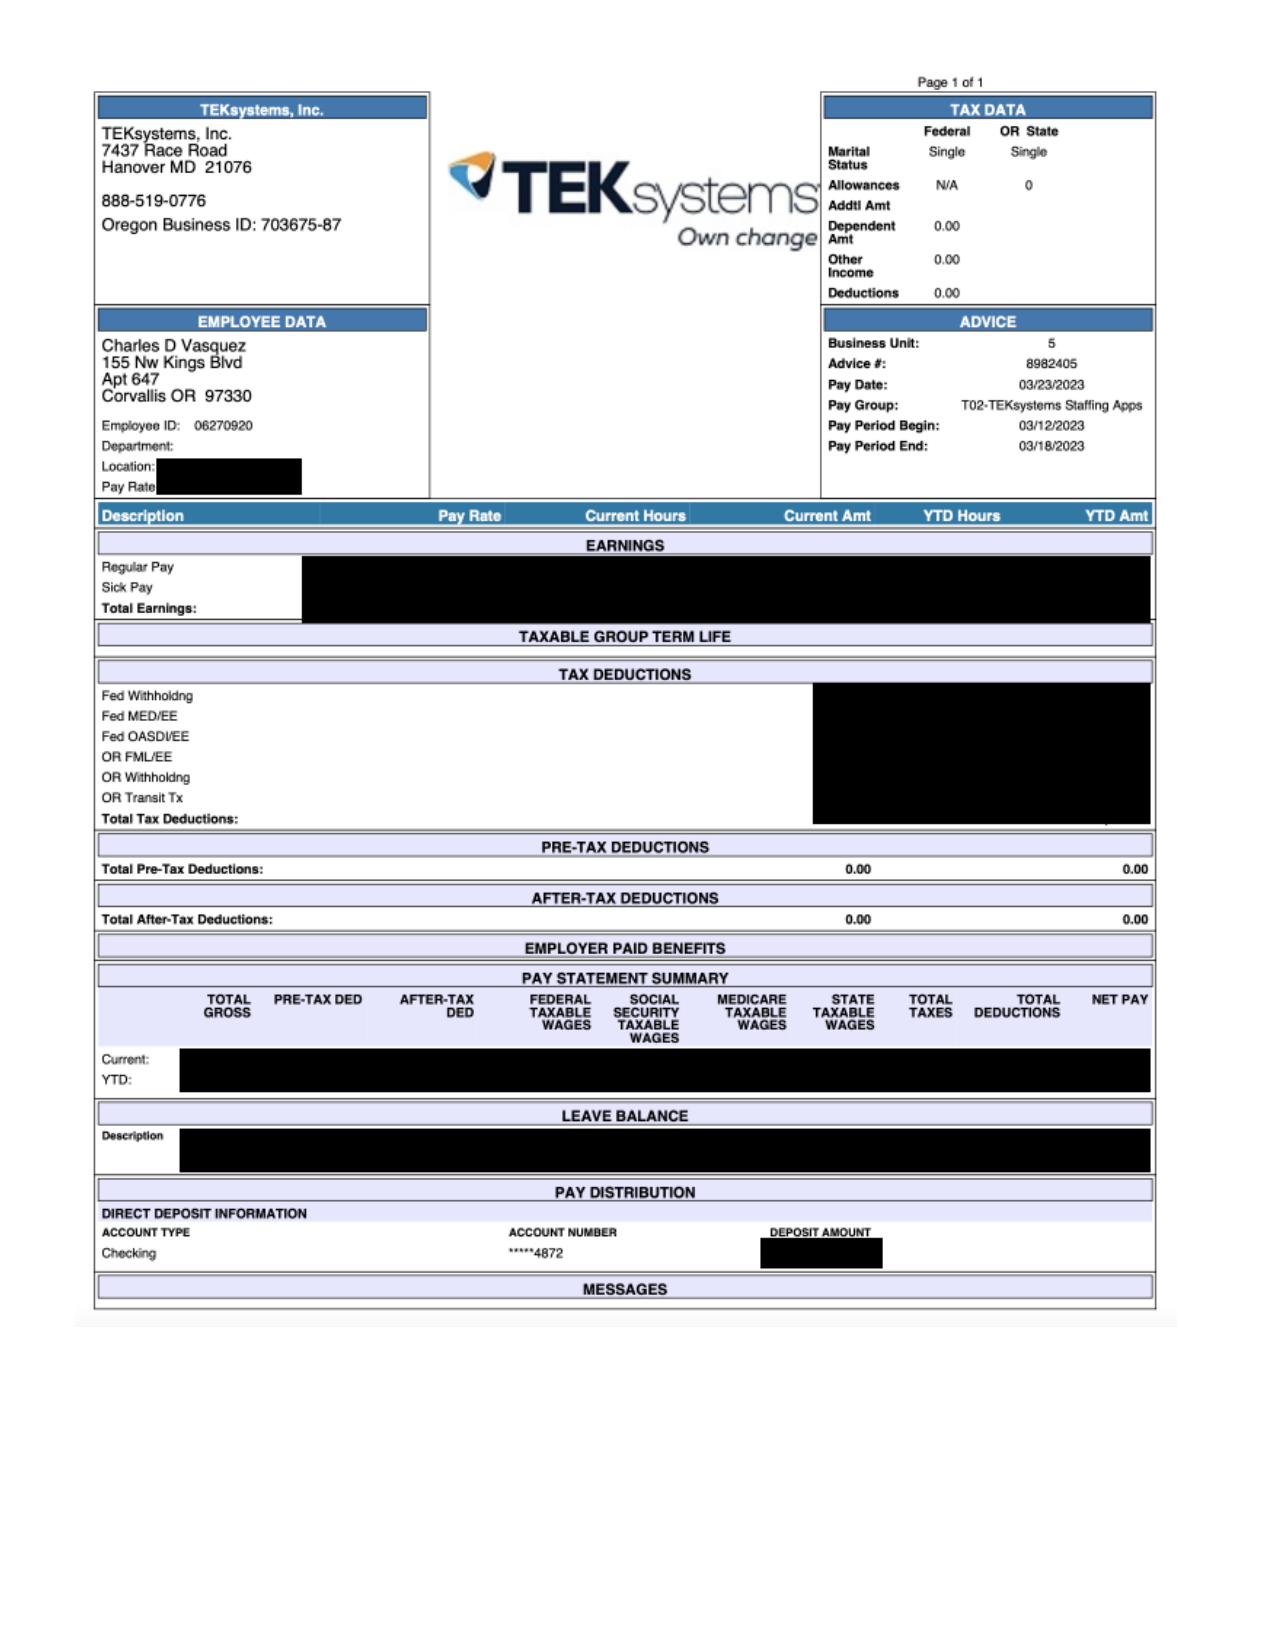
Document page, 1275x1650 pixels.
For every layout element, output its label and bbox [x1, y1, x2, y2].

picture [75, 75, 1177, 1327]
